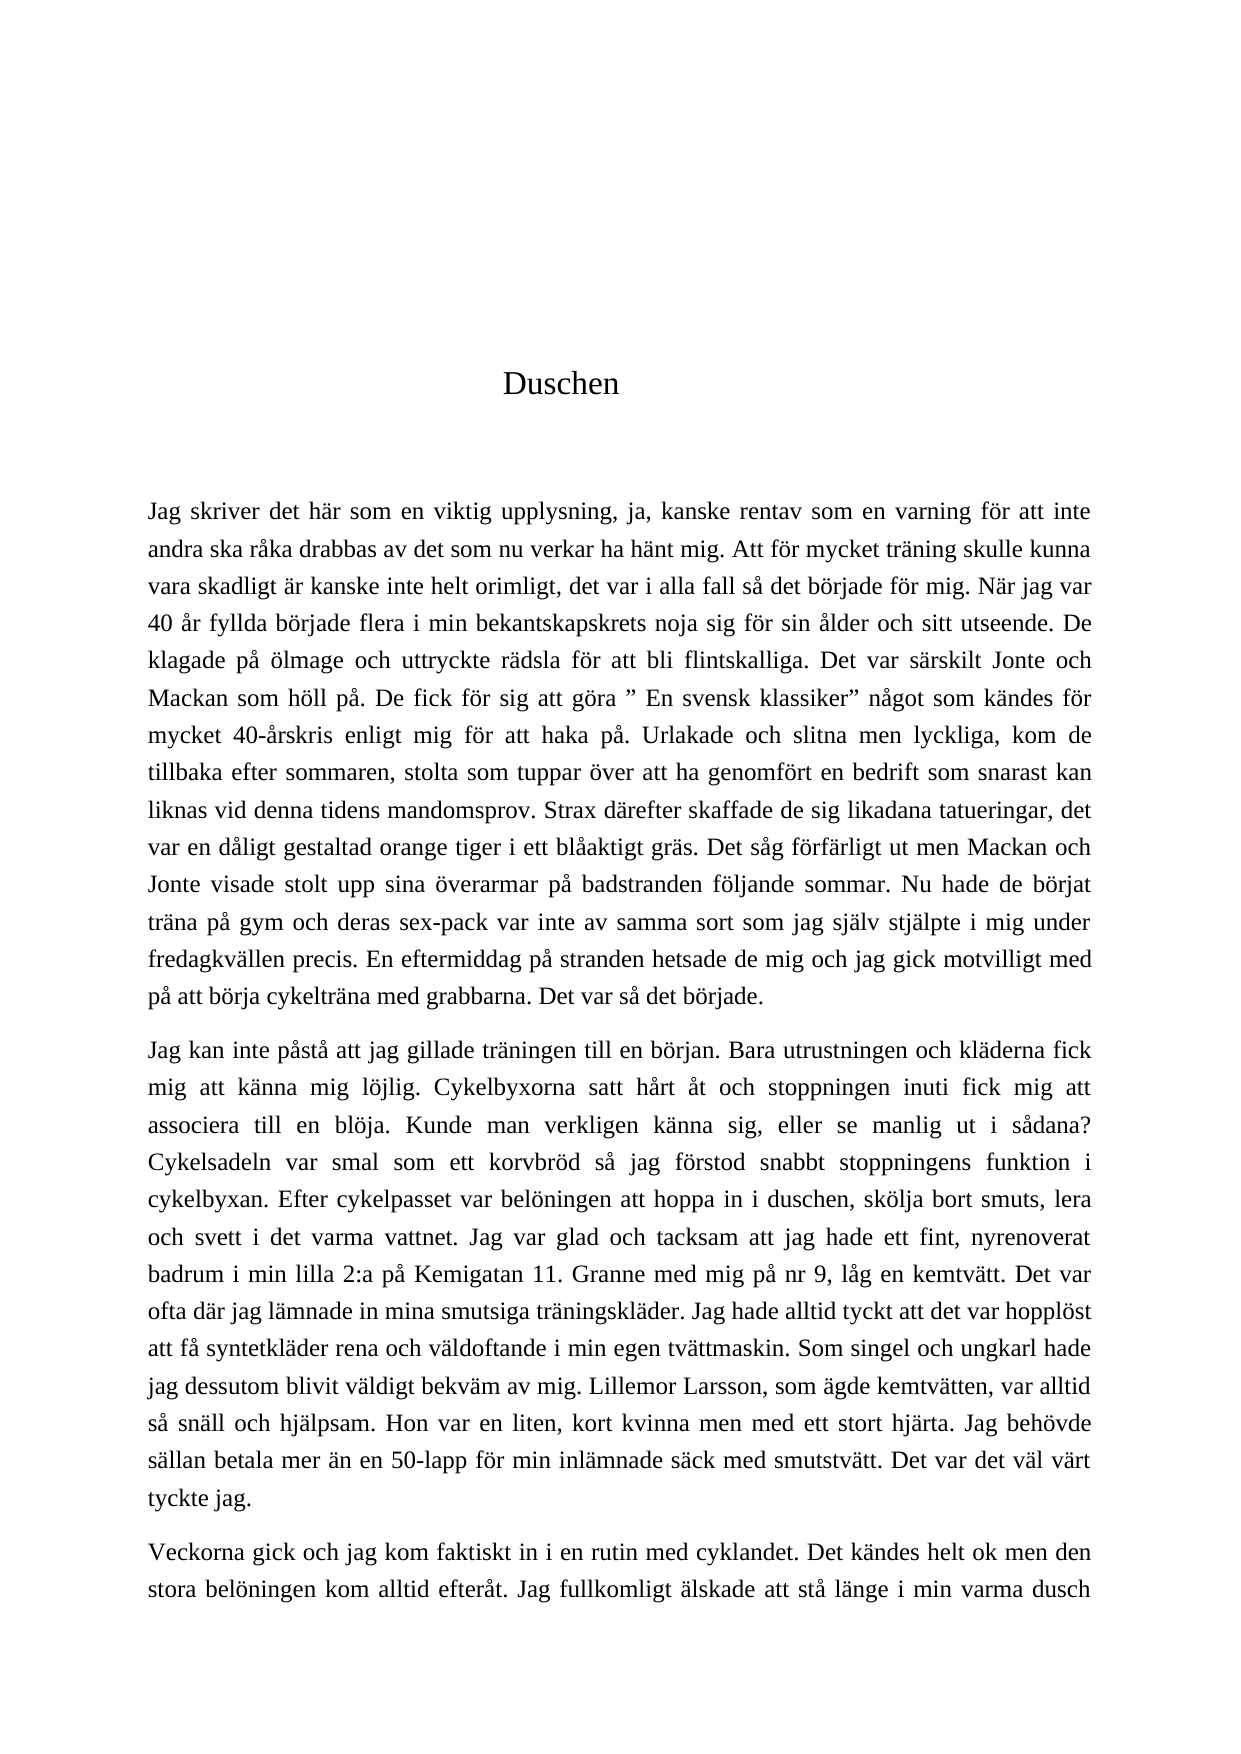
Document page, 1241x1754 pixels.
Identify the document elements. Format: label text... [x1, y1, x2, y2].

text Duschen [419, 363, 1093, 402]
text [148, 1537, 1093, 1603]
text Jag kan inte påstå att jag gillade träningen till en början. Bara utrustningen och kläderna fick mig att känna mig löjlig. Cykelbyxorna satt hårt åt och stoppningen inuti fick mig att associera till en blöja. Kunde man verkligen känna sig, eller se manlig ut i sådana? Cykelsadeln var smal som ett korvbröd så jag förstod snabbt stoppningens funktion i cykelbyxan. Efter cykelpasset var belöningen att hoppa in i duschen, skölja bort smuts, lera och svett i det varma vattnet. Jag var glad och tacksam att jag hade ett fint, nyrenoverat badrum i min lilla 2:a på Kemigatan 11. Granne med mig på nr 9, låg en kemtvätt. Det var ofta där jag lämnade in mina smutsiga träningskläder. Jag hade alltid tyckt att det var hopplöst att få syntetkläder rena och väldoftande i min egen tvättmaskin. Som singel och ungkarl hade jag dessutom blivit väldigt bekväm av mig. Lillemor Larsson, som ägde kemtvätten, var alltid så snäll och hjälpsam. Hon var en liten, kort kvinna men med ett stort hjärta. Jag behövde sällan betala mer än en 50-lapp för min inlämnade säck med smutstvätt. Det var det väl värt tyckte jag. [148, 1035, 1093, 1511]
text Jag skriver det här som en viktig upplysning, ja, kanske rentav som en varning för att inte andra ska råka drabbas av det som nu verkar ha hänt mig. Att för mycket träning skulle kunna vara skadligt är kanske inte helt orimligt, det var i alla fall så det började för mig. När jag var 40 år fyllda började flera i min bekantskapskrets noja sig för sin ålder och sitt utseende. De klagade på ölmage och uttryckte rädsla för att bli flintskalliga. Det var särskilt Jonte och Mackan som höll på. De fick för sig att göra ” En svensk klassiker” något som kändes för mycket 40-årskris enligt mig för att haka på. Urlakade och slitna men lyckliga, kom de tillbaka efter sommaren, stolta som tuppar över att ha genomfört en bedrift som snarast kan liknas vid denna tidens mandomsprov. Strax därefter skaffade de sig likadana tatueringar, det var en dåligt gestaltad orange tiger i ett blåaktigt gräs. Det såg förfärligt ut men Mackan och Jonte visade stolt upp sina överarmar på badstranden följande sommar. Nu hade de börjat träna på gym och deras sex-pack var inte av samma sort som jag själv stjälpte i mig under fredagkvällen precis. En eftermiddag på stranden hetsade de mig och jag gick motvilligt med på att börja cykelträna med grabbarna. Det var så det började. [148, 496, 1093, 1010]
